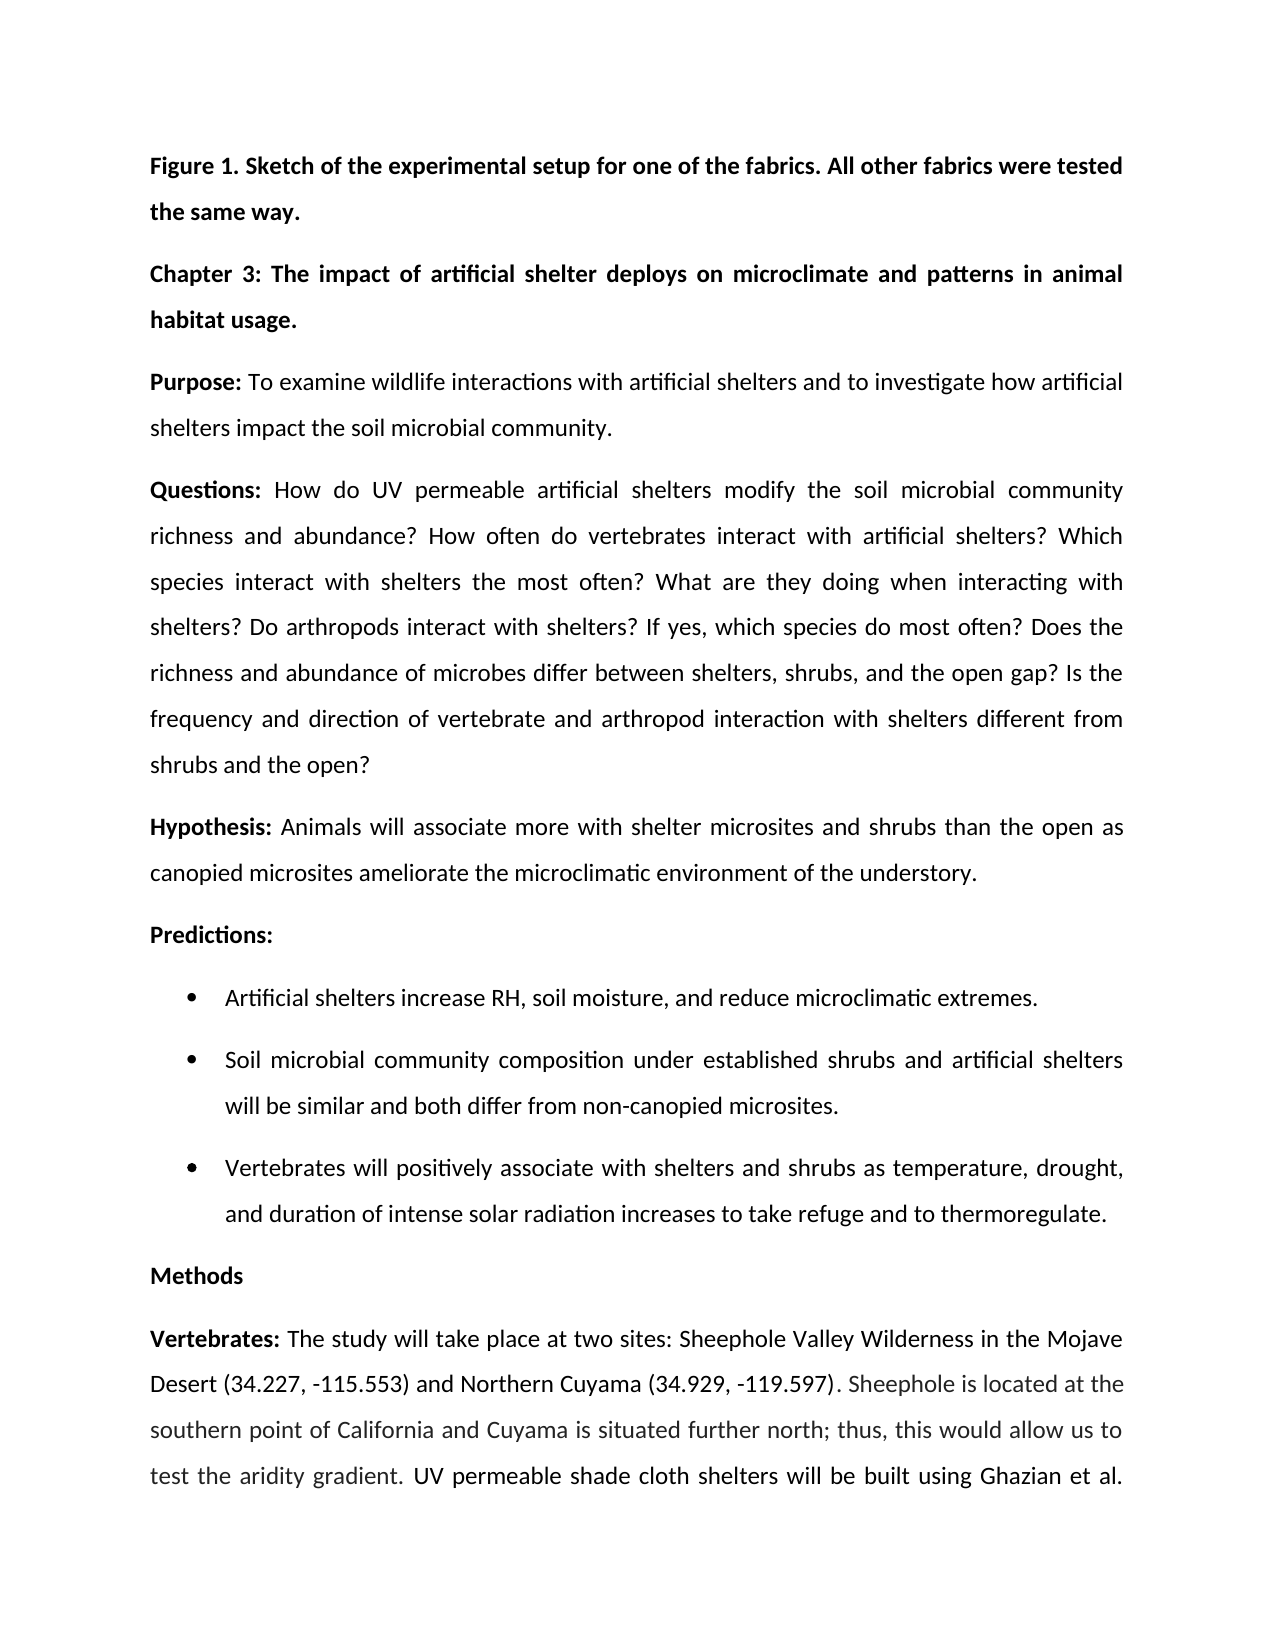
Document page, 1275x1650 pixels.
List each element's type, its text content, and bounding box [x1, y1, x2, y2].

list Vertebrates will positively associate with shelters and shrubs as temperature, drought, and duration of intense solar radiation increases to take refuge and to thermoregulate. [187, 1152, 1125, 1228]
text Predictions: [150, 919, 1125, 950]
text Chapter 3: The impact of artificial shelter deploys on microclimate and patterns in animal habitat usage. [150, 258, 1125, 334]
list Artificial shelters increase RH, soil moisture, and reduce microclimatic extremes. [187, 982, 1125, 1012]
text Methods [150, 1260, 1125, 1291]
list Soil microbial community composition under established shrubs and artificial shelters will be similar and both differ from non-canopied microsites. [187, 1044, 1125, 1120]
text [150, 1445, 1125, 1490]
text Hypothesis: Animals will associate more with shelter microsites and shrubs than the open as canopied microsites ameliorate the microclimatic environment of the understory. [150, 811, 1125, 887]
text Questions: How do UV permeable artificial shelters modify the soil microbial community richness and abundance? How often do vertebrates interact with artificial shelters? Which species interact with shelters the most often? What are they doing when interacting with shelters? Do arthropods interact with shelters? If yes, which species do most often? Does the richness and abundance of microbes differ between shelters, shrubs, and the open gap? Is the frequency and direction of vertebrate and arthropod interaction with shelters different from shrubs and the open? [150, 474, 1125, 779]
text Figure 1. Sketch of the experimental setup for one of the fabrics. All other fabrics were tested the same way. [150, 181, 1125, 226]
text Purpose: To examine wildlife interactions with artificial shelters and to investigate how artificial shelters impact the soil microbial community. [150, 366, 1125, 442]
